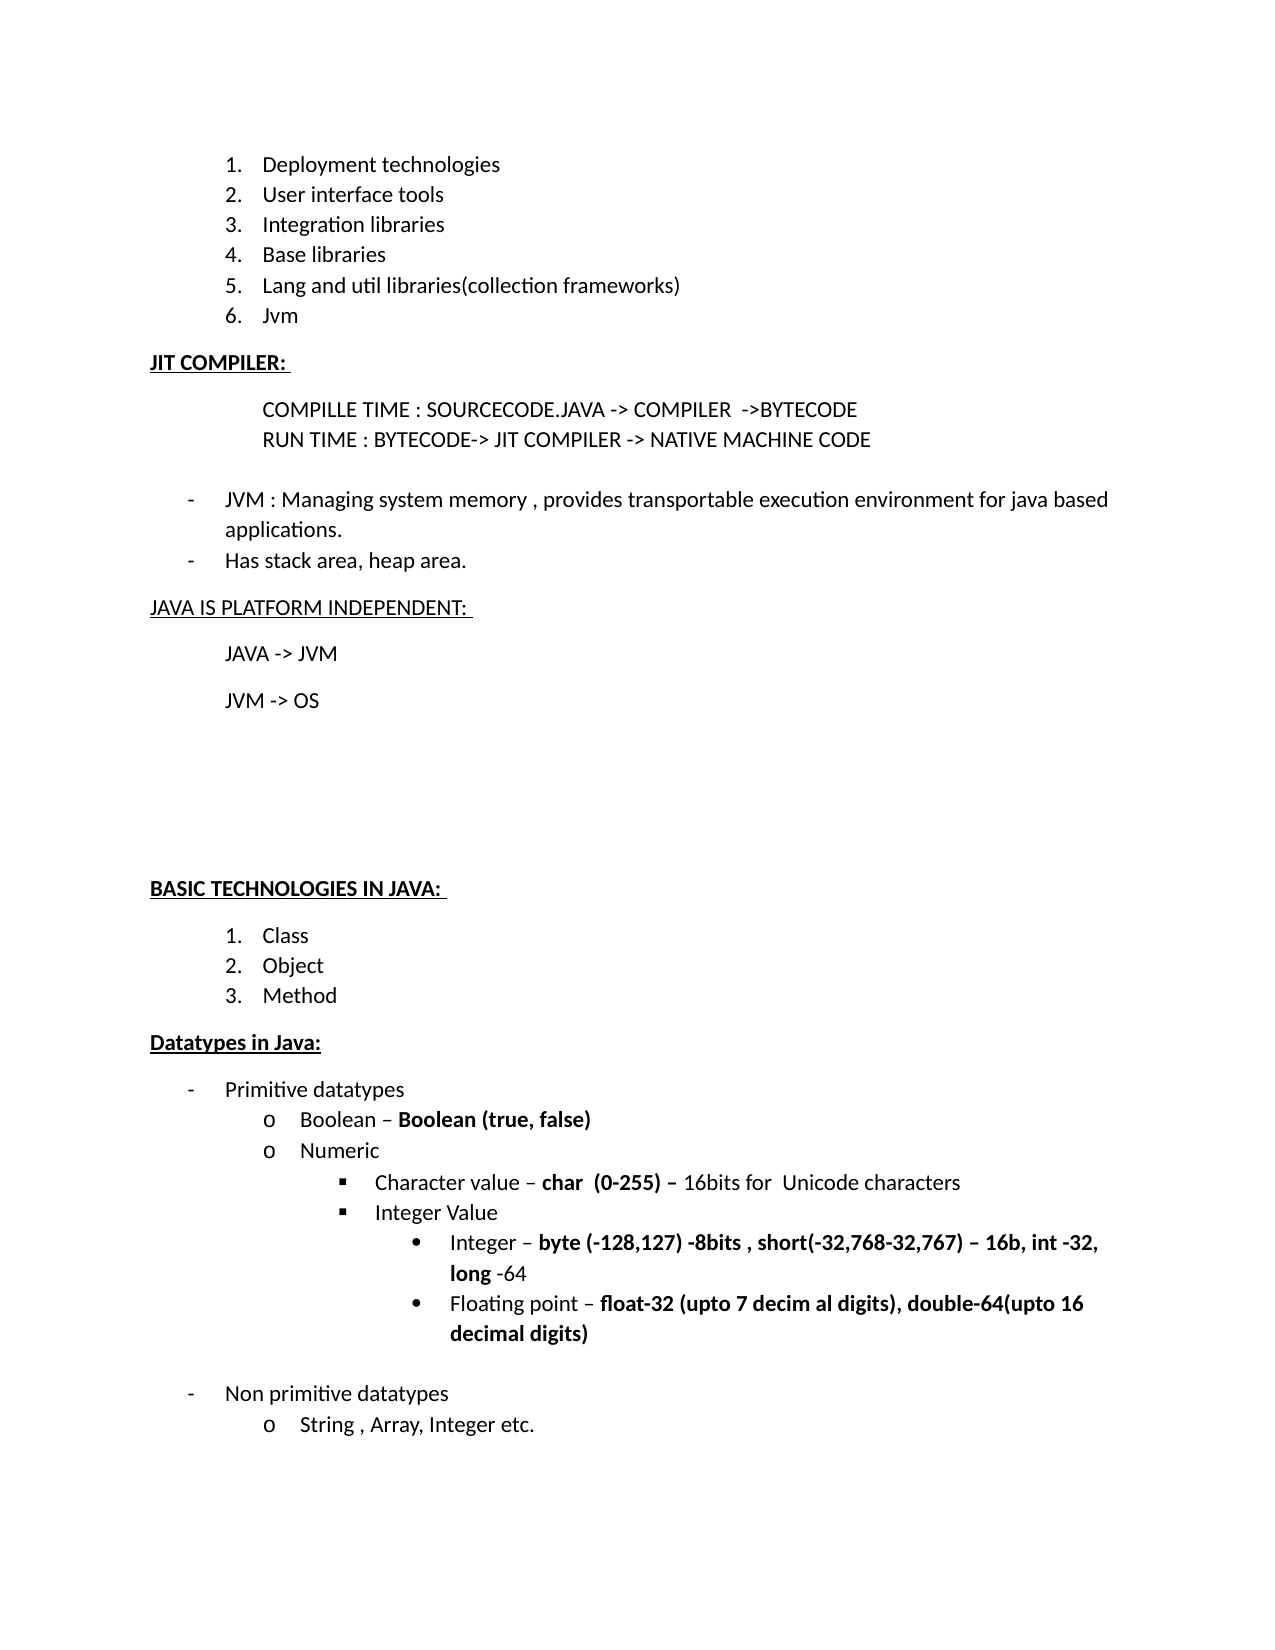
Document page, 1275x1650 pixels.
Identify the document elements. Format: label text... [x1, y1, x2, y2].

list Integration libraries [225, 210, 1125, 238]
text JAVA IS PLATFORM INDEPENDENT: [150, 593, 1125, 621]
text Datatypes in Java: [150, 1028, 1125, 1056]
list Lang and util libraries(collection frameworks) [225, 271, 1125, 299]
list Character value – char (0-255) – 16bits for Unicode characters [337, 1168, 1125, 1196]
text JIT COMPILER: [150, 348, 1125, 376]
list Primitive datatypes [187, 1075, 1125, 1103]
list Jvm [225, 301, 1125, 329]
list Integer Value [337, 1198, 1125, 1226]
list User interface tools [225, 180, 1125, 208]
list Class [225, 921, 1125, 949]
list JVM : Managing system memory , provides transportable execution environment for java based applications. [187, 485, 1125, 544]
list Floating point – float-32 (upto 7 decim al digits), double-64(upto 16 decimal digits) [412, 1289, 1125, 1347]
list Boolean – Boolean (true, false) [262, 1105, 1125, 1134]
text JAVA -> JVM [150, 639, 1125, 668]
list COMPILLE TIME : SOURCECODE.JAVA -> COMPILER ->BYTECODE [262, 395, 1125, 423]
list RUN TIME : BYTECODE-> JIT COMPILER -> NATIVE MACHINE CODE [262, 425, 1125, 453]
list Integer – byte (-128,127) -8bits , short(-32,768-32,767) – 16b, int -32, long -64 [412, 1228, 1125, 1287]
text BASIC TECHNOLOGIES IN JAVA: [150, 874, 1125, 902]
list String , Array, Integer etc. [262, 1410, 1125, 1439]
list Object [225, 951, 1125, 979]
list Non primitive datatypes [187, 1379, 1125, 1408]
list Numeric [262, 1137, 1125, 1166]
list Has stack area, heap area. [187, 546, 1125, 574]
list Base libraries [225, 241, 1125, 269]
text JVM -> OS [150, 686, 1125, 714]
list Method [225, 981, 1125, 1009]
list Deployment technologies [225, 150, 1125, 178]
